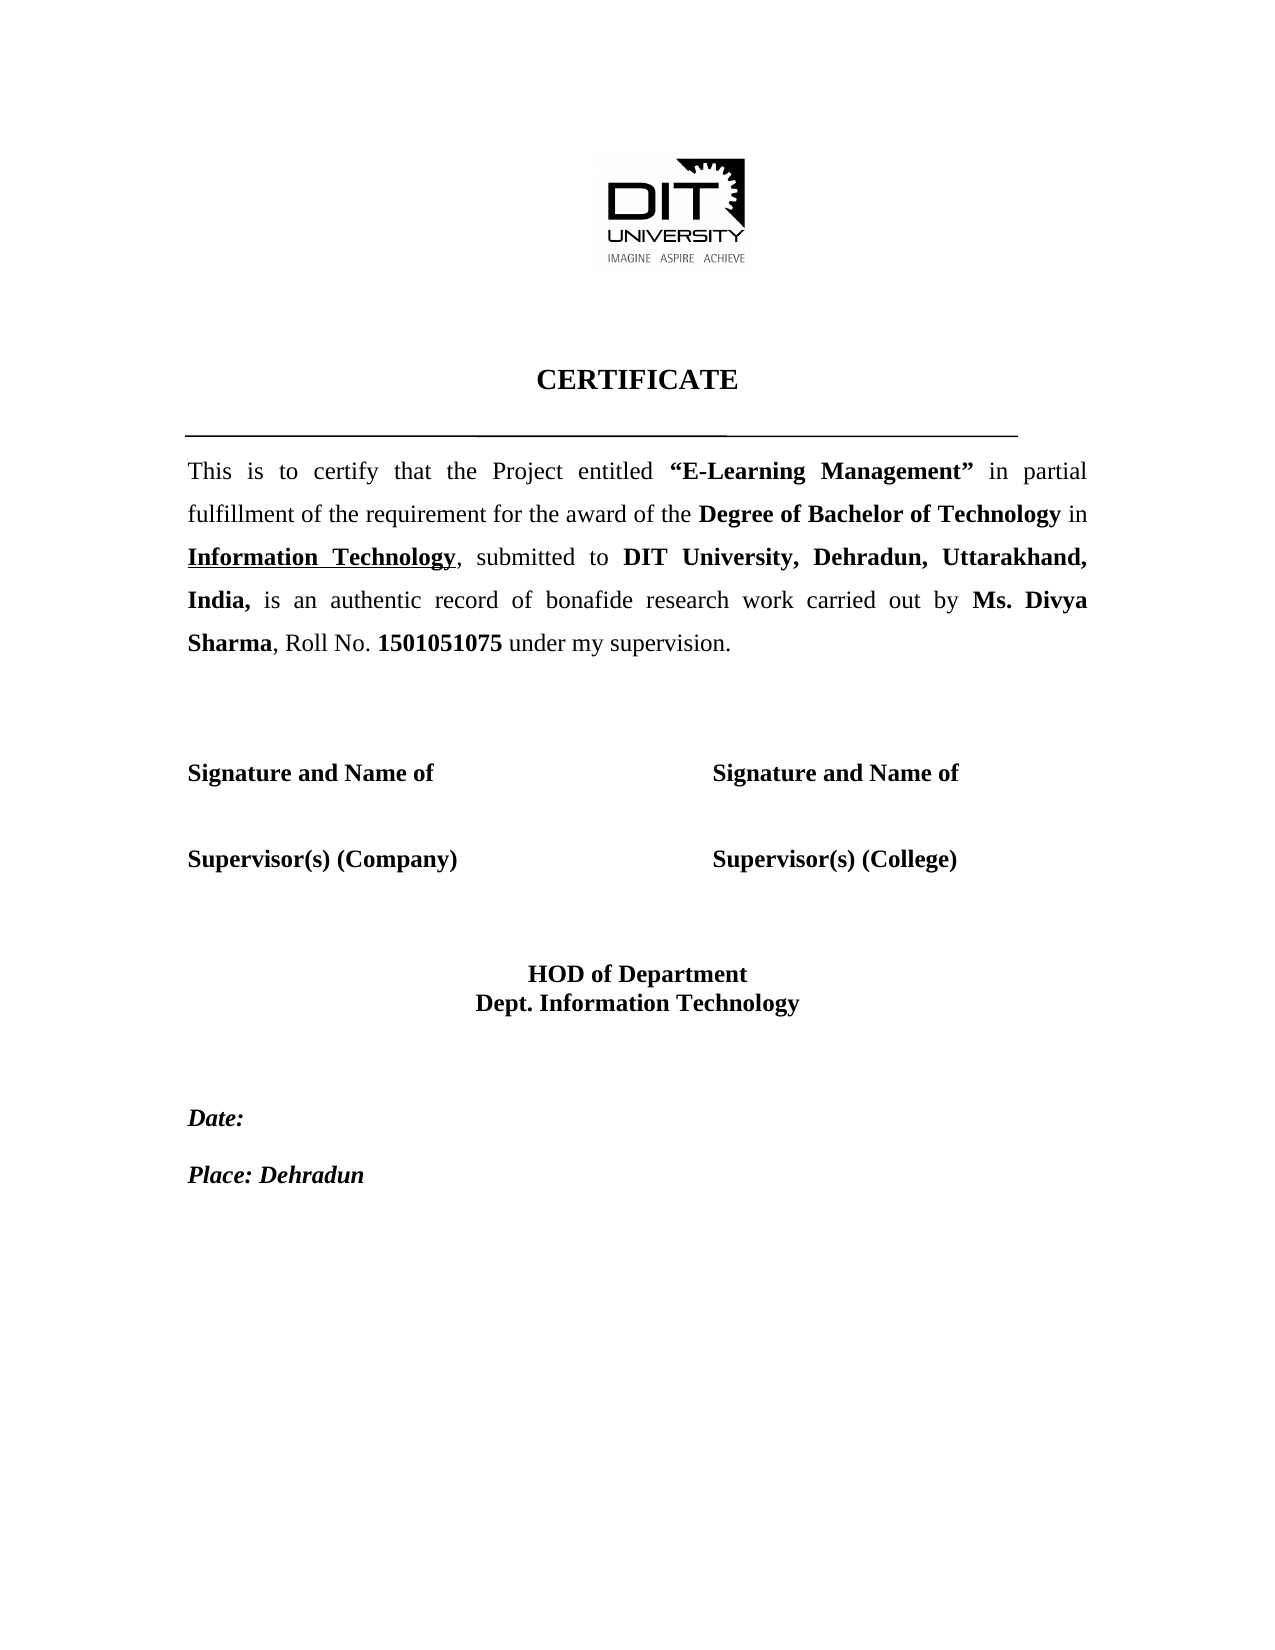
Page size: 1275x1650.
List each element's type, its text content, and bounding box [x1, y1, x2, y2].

text Date: [187, 1103, 1087, 1131]
text Signature and Name of Signature and Name of [187, 758, 1087, 786]
text This is to certify that the Project entitled “E-Learning Management” in partial fulfillment of the requirement for the award of the Degree of Bachelor of Technology in Information Technology, submitted to DIT University, Dehradun, Uttarakhand, India, is an authentic record of bonafide research work carried out by Ms. Divya Sharma, Roll No. 1501051075 under my supervision. [187, 456, 1087, 657]
text CERTIFICATE [187, 362, 1087, 396]
text Place: Dehradun [187, 1160, 1087, 1189]
picture [594, 150, 756, 272]
text Supervisor(s) (Company) Supervisor(s) (College) [187, 844, 1087, 873]
text Dept. Information Technology [187, 988, 1087, 1016]
text HOD of Department [187, 959, 1087, 988]
